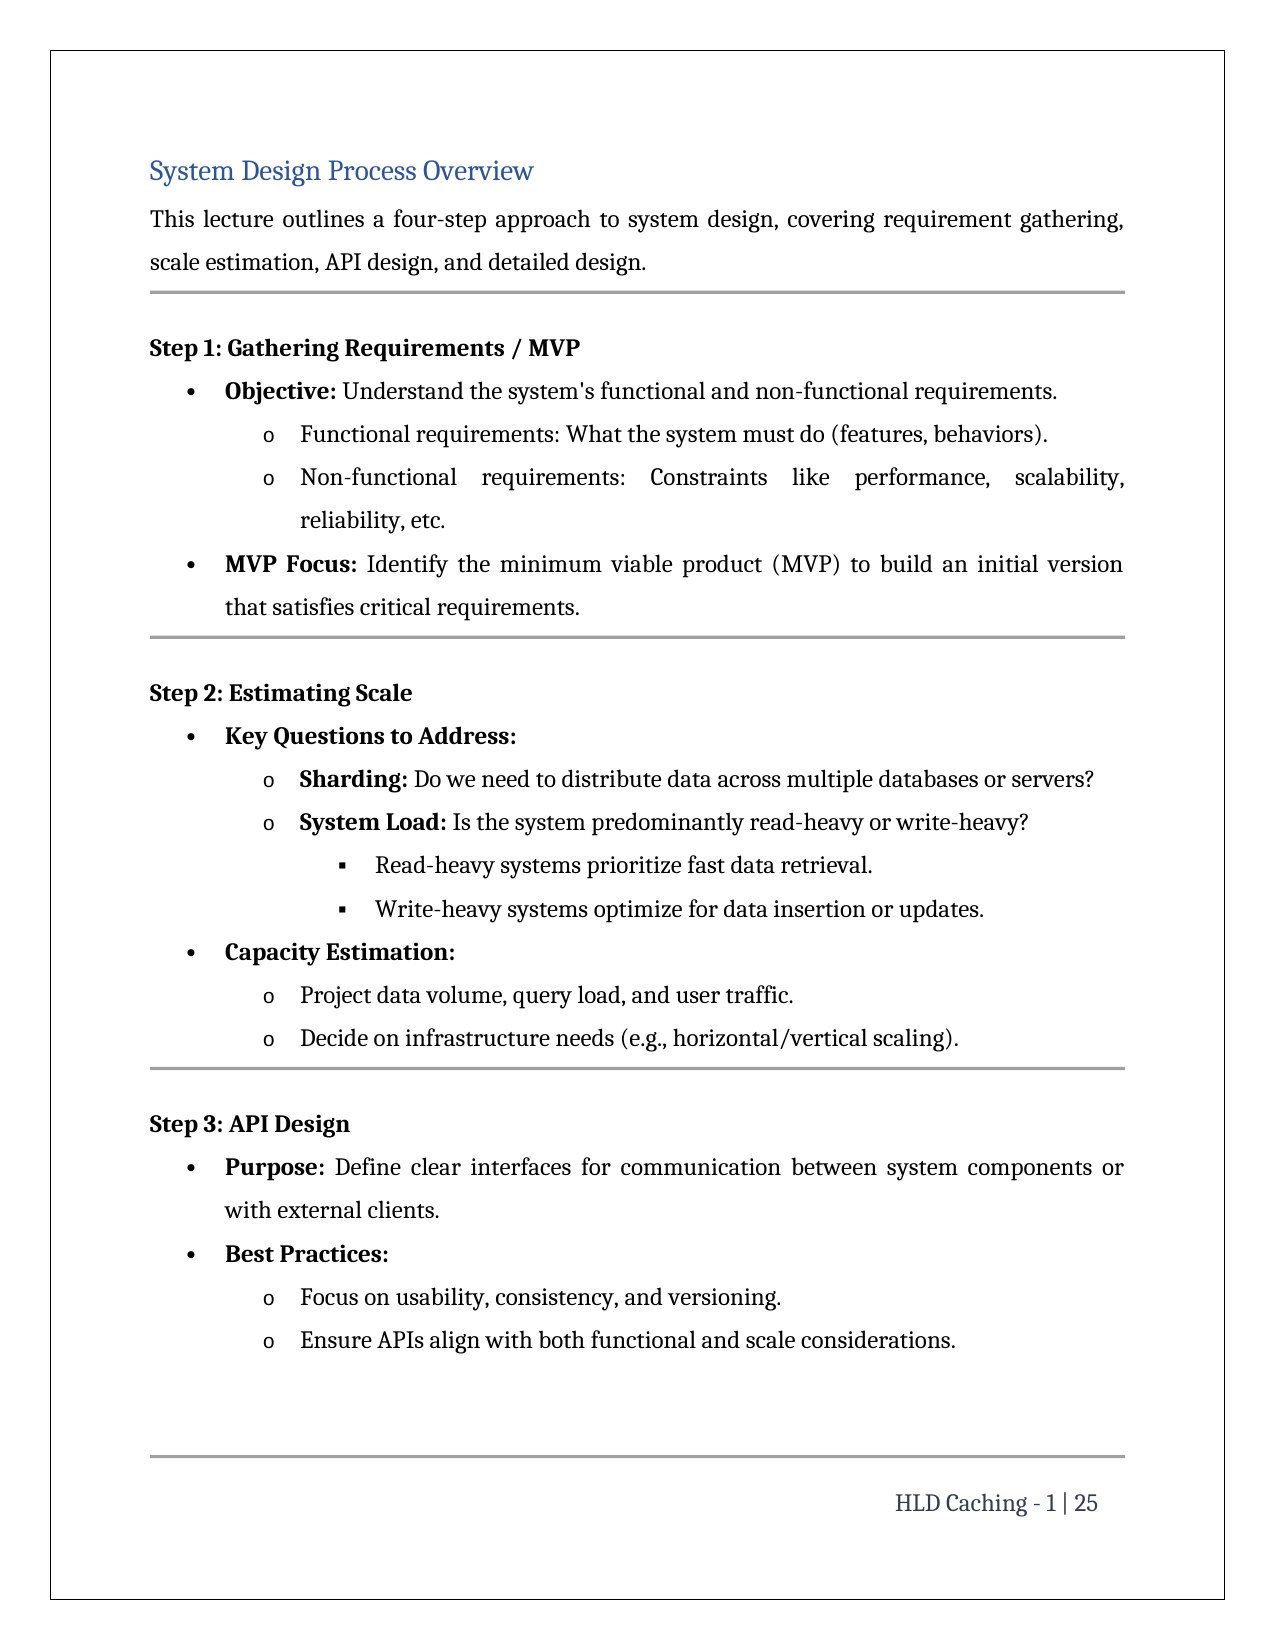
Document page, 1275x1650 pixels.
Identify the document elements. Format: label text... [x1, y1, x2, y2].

text Step 1: Gathering Requirements / MVP [150, 334, 1125, 363]
text This lecture outlines a four-step approach to system design, covering requirement gathering, scale estimation, API design, and detailed design. [150, 204, 1125, 276]
list Read-heavy systems prioritize fast data retrieval. [337, 851, 1125, 880]
list Focus on usability, consistency, and versioning. [262, 1283, 1125, 1311]
list Non-functional requirements: Constraints like performance, scalability, reliability, etc. [262, 463, 1125, 535]
list Capacity Estimation: [187, 938, 1125, 966]
list Project data volume, query load, and user traffic. [262, 981, 1125, 1009]
list System Load: Is the system predominantly read-heavy or write-heavy? [262, 808, 1125, 837]
list Key Questions to Address: [187, 722, 1125, 751]
list Objective: Understand the system's functional and non-functional requirements. [187, 377, 1125, 406]
list Purpose: Define clear interfaces for communication between system components or with external clients. [187, 1153, 1125, 1225]
list Write-heavy systems optimize for data insertion or updates. [337, 894, 1125, 923]
list Functional requirements: What the system must do (features, behaviors). [262, 420, 1125, 449]
text Step 3: API Design [150, 1110, 1125, 1139]
list Sharding: Do we need to distribute data across multiple databases or servers? [262, 765, 1125, 794]
text Step 2: Estimating Scale [150, 679, 1125, 708]
list Best Practices: [187, 1239, 1125, 1268]
list Decide on infrastructure needs (e.g., horizontal/vertical scaling). [262, 1024, 1125, 1053]
list MVP Focus: Identify the minimum viable product (MVP) to build an initial version that satisfies critical requirements. [187, 549, 1125, 621]
subtitle System Design Process Overview [150, 154, 1125, 188]
list Ensure APIs align with both functional and scale considerations. [262, 1326, 1125, 1354]
